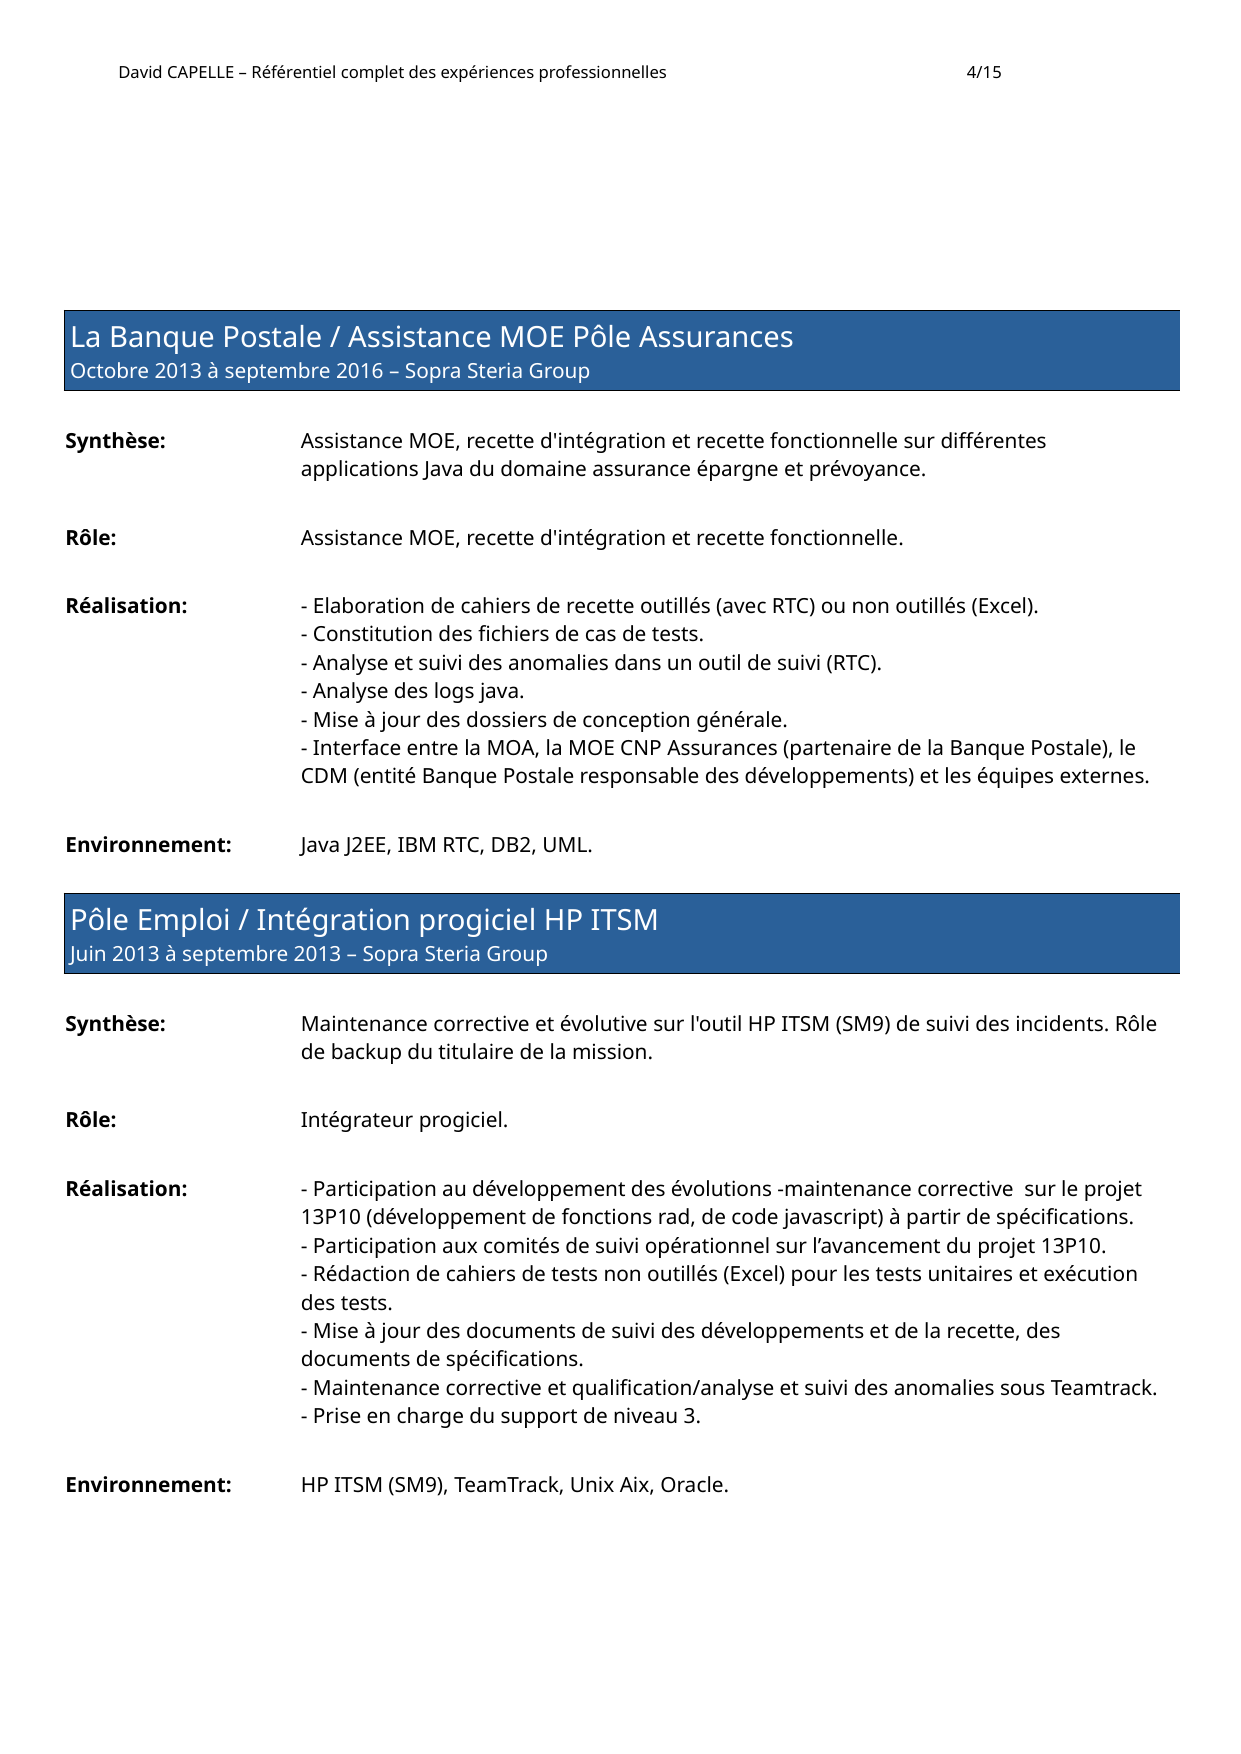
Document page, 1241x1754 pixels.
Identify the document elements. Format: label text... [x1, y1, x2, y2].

table_cell - Participation au développement des évolutions -maintenance corrective sur le projet 13P10 (développement de fonctions rad, de code javascript) à partir de spécifications. - Participation aux comités de suivi opérationnel sur l’avancement du projet 13P10. - Rédaction de cahiers de tests non outillés (Excel) pour les tests unitaires et exécution des tests. - Mise à jour des documents de suivi des développements et de la recette, des documents de spécifications. - Maintenance corrective et qualification/analyse et suivi des anomalies sous Teamtrack. - Prise en charge du support de niveau 3. [295, 1168, 1176, 1464]
table_cell Environnement: [59, 1464, 295, 1504]
table_cell Environnement: [59, 824, 295, 864]
table_cell Java J2EE, IBM RTC, DB2, UML. [295, 824, 1176, 864]
table_cell Réalisation: [59, 585, 295, 824]
table_header Assistance MOE, recette d'intégration et recette fonctionnelle sur différentes applications Java du domaine assurance épargne et prévoyance. [295, 420, 1176, 517]
table_header Synthèse: [59, 1003, 295, 1100]
table_header Maintenance corrective et évolutive sur l'outil HP ITSM (SM9) de suivi des incidents. Rôle de backup du titulaire de la mission. [295, 1003, 1176, 1100]
table_cell Réalisation: [59, 1168, 295, 1464]
table_cell Intégrateur progiciel. [295, 1100, 1176, 1168]
table_header Pôle Emploi / Intégration progiciel HP ITSM Juin 2013 à septembre 2013 – Sopra Steria Group [65, 894, 1180, 973]
table_cell Rôle: [59, 517, 295, 585]
table_cell - Elaboration de cahiers de recette outillés (avec RTC) ou non outillés (Excel). - Constitution des fichiers de cas de tests. - Analyse et suivi des anomalies dans un outil de suivi (RTC). - Analyse des logs java. - Mise à jour des dossiers de conception générale. - Interface entre la MOA, la MOE CNP Assurances (partenaire de la Banque Postale), le CDM (entité Banque Postale responsable des développements) et les équipes externes. [295, 585, 1176, 824]
table_header La Banque Postale / Assistance MOE Pôle Assurances Octobre 2013 à septembre 2016 – Sopra Steria Group [65, 311, 1180, 390]
table_header Synthèse: [59, 420, 295, 517]
table_cell Rôle: [59, 1100, 295, 1168]
table_cell Assistance MOE, recette d'intégration et recette fonctionnelle. [295, 517, 1176, 585]
table_cell HP ITSM (SM9), TeamTrack, Unix Aix, Oracle. [295, 1464, 1176, 1504]
